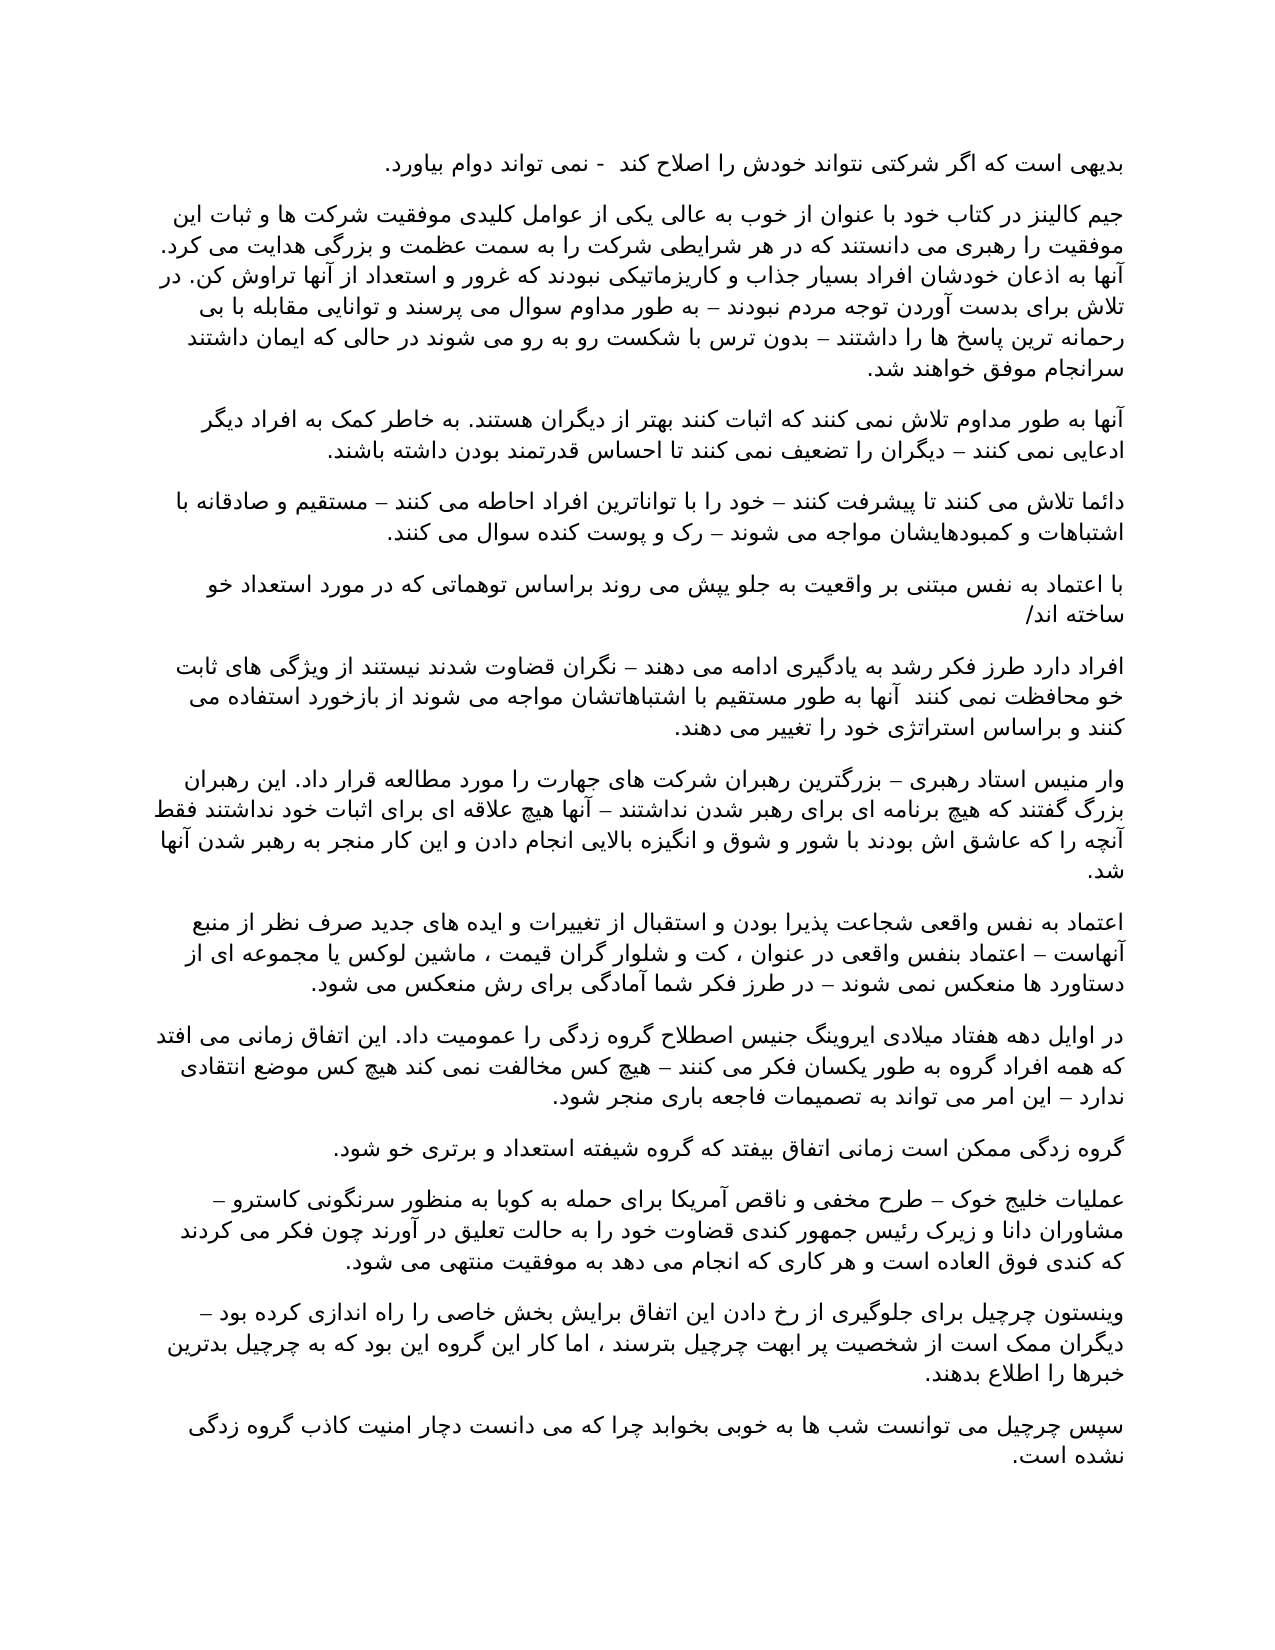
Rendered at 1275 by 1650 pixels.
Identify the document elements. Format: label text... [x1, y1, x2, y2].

text سپس چرچیل می توانست شب ها به خوبی بخوابد چرا که می دانست دچار امنیت کاذب گروه زدگی نشده است. [150, 1412, 1125, 1469]
text با اعتماد به نفس مبتنی بر واقعیت به جلو یپش می روند براساس توهماتی که در مورد استعداد خو ساخته اند/ [150, 571, 1125, 628]
text دائما تلاش می کنند تا پیشرفت کنند – خود را با تواناترین افراد احاطه می کنند – مستقیم و صادقانه با اشتباهات و کمبودهایشان مواجه می شوند – رک و پوست کنده سوال می کنند. [150, 488, 1125, 546]
text جیم کالینز در کتاب خود با عنوان از خوب به عالی یکی از عوامل کلیدی موفقیت شرکت ها و ثبات این موفقیت را رهبری می دانستند که در هر شرایطی شرکت را به سمت عظمت و بزرگی هدایت می کرد. آنها به اذعان خودشان افراد بسیار جذاب و کاریزماتیکی نبودند که غرور و استعداد از آنها تراوش کن. در تلاش برای بدست آوردن توجه مردم نبودند – به طور مداوم سوال می پرسند و توانایی مقابله با بی رحمانه ترین پاسخ ها را داشتند – بدون ترس با شکست رو به رو می شوند در حالی که ایمان داشتند سرانجام موفق خواهند شد. [150, 201, 1125, 381]
text گروه زدگی ممکن است زمانی اتفاق بیفتد که گروه شیفته استعداد و برتری خو شود. [150, 1135, 1125, 1162]
text اعتماد به نفس واقعی شجاعت پذیرا بودن و استقبال از تغییرات و ایده های جدید صرف نظر از منبع آنهاست – اعتماد بنفس واقعی در عنوان ، کت و شلوار گران قیمت ، ماشین لوکس یا مجموعه ای از دستاورد ها منعکس نمی شوند – در طرز فکر شما آمادگی برای رش منعکس می شود. [150, 909, 1125, 997]
text آنها به طور مداوم تلاش نمی کنند که اثبات کنند بهتر از دیگران هستند. به خاطر کمک به افراد دیگر ادعایی نمی کنند – دیگران را تضعیف نمی کنند تا احساس قدرتمند بودن داشته باشند. [150, 406, 1125, 464]
text وینستون چرچیل برای جلوگیری از رخ دادن این اتفاق برایش بخش خاصی را راه اندازی کرده بود – دیگران ممک است از شخصیت پر ابهت چرچیل بترسند ، اما کار این گروه این بود که به چرچیل بدترین خبرها را اطلاع بدهند. [150, 1299, 1125, 1387]
text در اوایل دهه هفتاد میلادی ایروینگ جنیس اصطلاح گروه زدگی را عمومیت داد. این اتفاق زمانی می افتد که همه افراد گروه به طور یکسان فکر می کنند – هیچ کس مخالفت نمی کند هیچ کس موضع انتقادی ندارد – این امر می تواند به تصمیمات فاجعه باری منجر شود. [150, 1022, 1125, 1110]
text افراد دارد طرز فکر رشد به یادگیری ادامه می دهند – نگران قضاوت شدند نیستند از ویژگی های ثابت خو محافظت نمی کنند آنها به طور مستقیم با اشتباهاتشان مواجه می شوند از بازخورد استفاده می کنند و براساس استراتژی خود را تغییر می دهند. [150, 653, 1125, 741]
text وار منیس استاد رهبری – بزرگترین رهبران شرکت های جهارت را مورد مطالعه قرار داد. این رهبران بزرگ گفتند که هیچ برنامه ای برای رهبر شدن نداشتند – آنها هیچ علاقه ای برای اثبات خود نداشتند فقط آنچه را که عاشق اش بودند با شور و شوق و انگیزه بالایی انجام دادن و این کار منجر به رهبر شدن آنها شد. [150, 766, 1125, 884]
text عملیات خلیج خوک – طرح مخفی و ناقص آمریکا برای حمله به کوبا به منظور سرنگونی کاسترو – مشاوران دانا و زیرک رئیس جمهور کندی قضاوت خود را به حالت تعلیق در آورند چون فکر می کردند که کندی فوق العاده است و هر کاری که انجام می دهد به موفقیت منتهی می شود. [150, 1186, 1125, 1274]
text بدیهی است که اگر شرکتی نتواند خودش را اصلاح کند - نمی تواند دوام بیاورد. [150, 150, 1125, 177]
